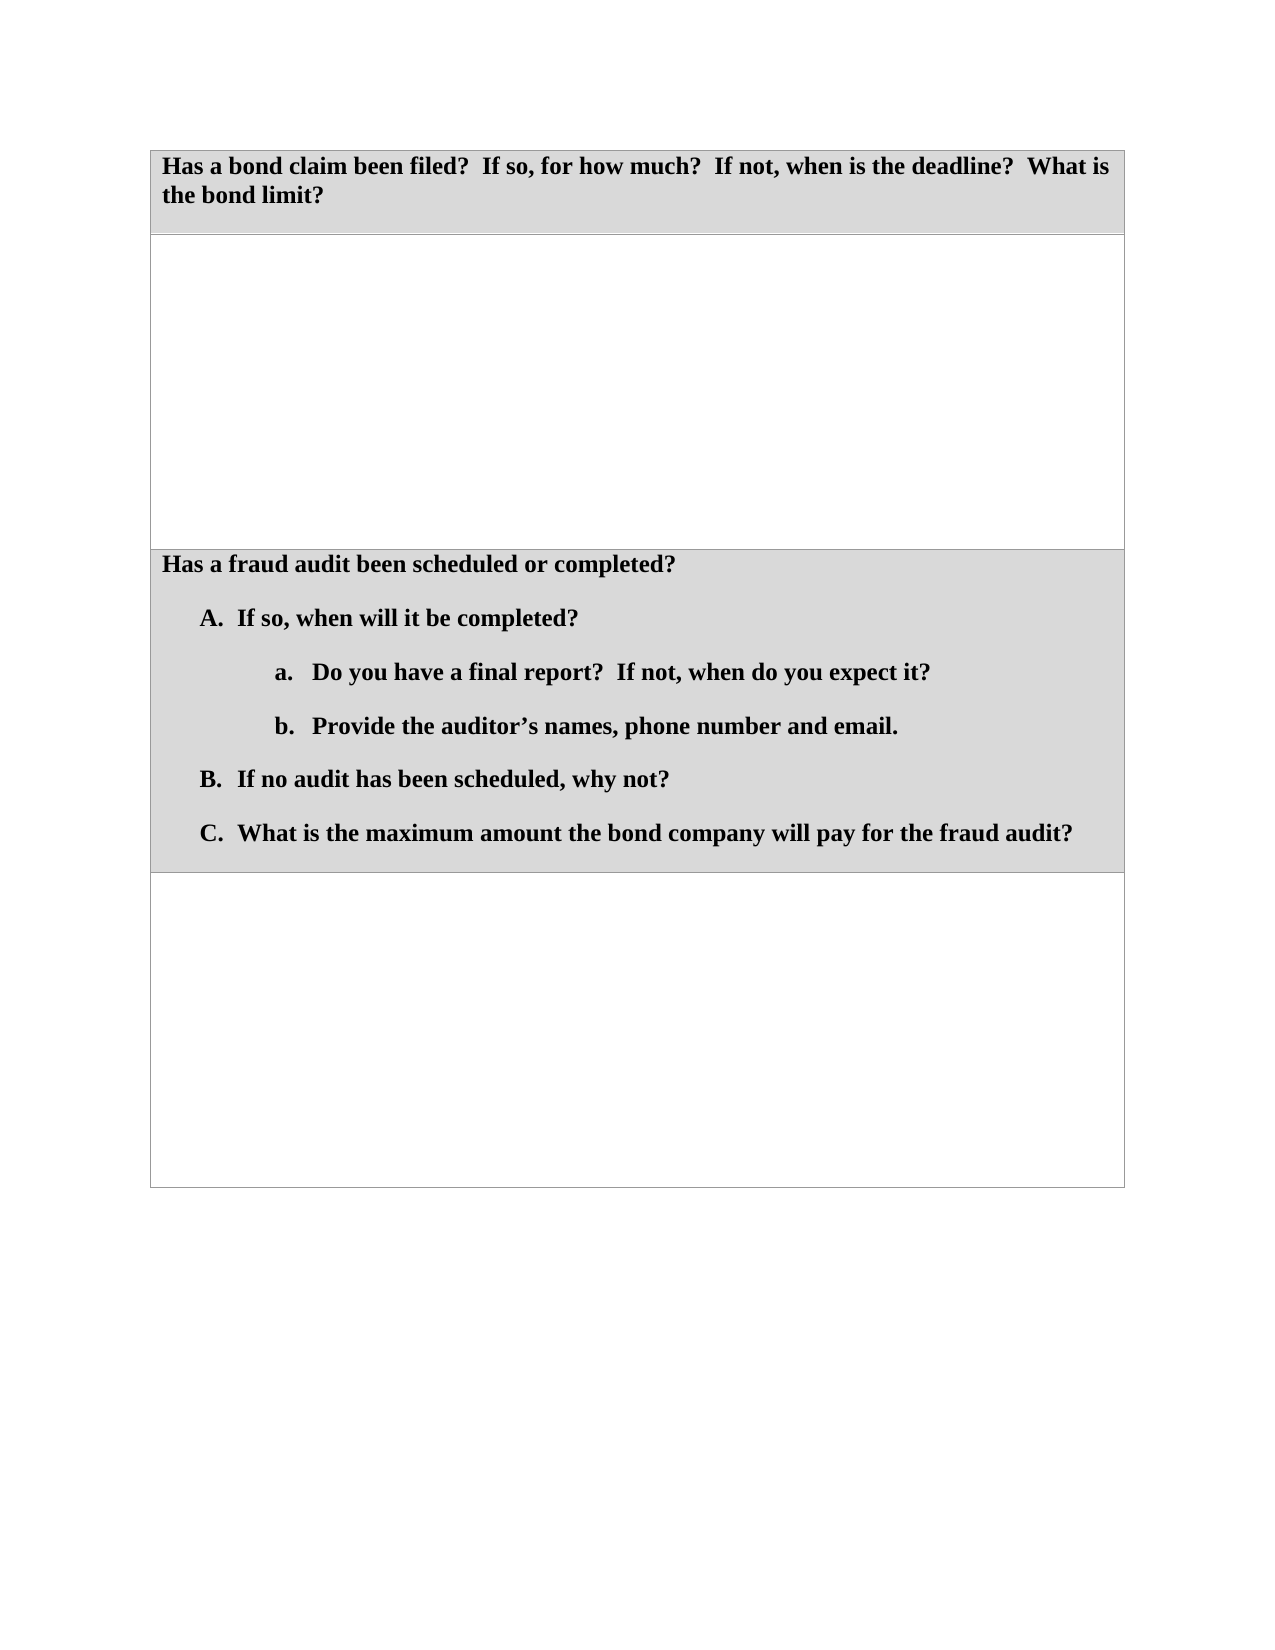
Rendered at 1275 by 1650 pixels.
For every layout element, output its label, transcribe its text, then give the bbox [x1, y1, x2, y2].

table_cell [151, 873, 1124, 1187]
table_cell Has a bond claim been filed? If so, for how much? If not, when is the deadline? What is the bond limit? [151, 151, 1124, 233]
table_cell Has a fraud audit been scheduled or completed? If so, when will it be completed? Do you have a final report? If not, when do you expect it? Provide the auditor’s names, phone number and email. If no audit has been scheduled, why not? What is the maximum amount the bond company will pay for the fraud audit? [151, 550, 1124, 872]
table_cell [151, 235, 1124, 548]
